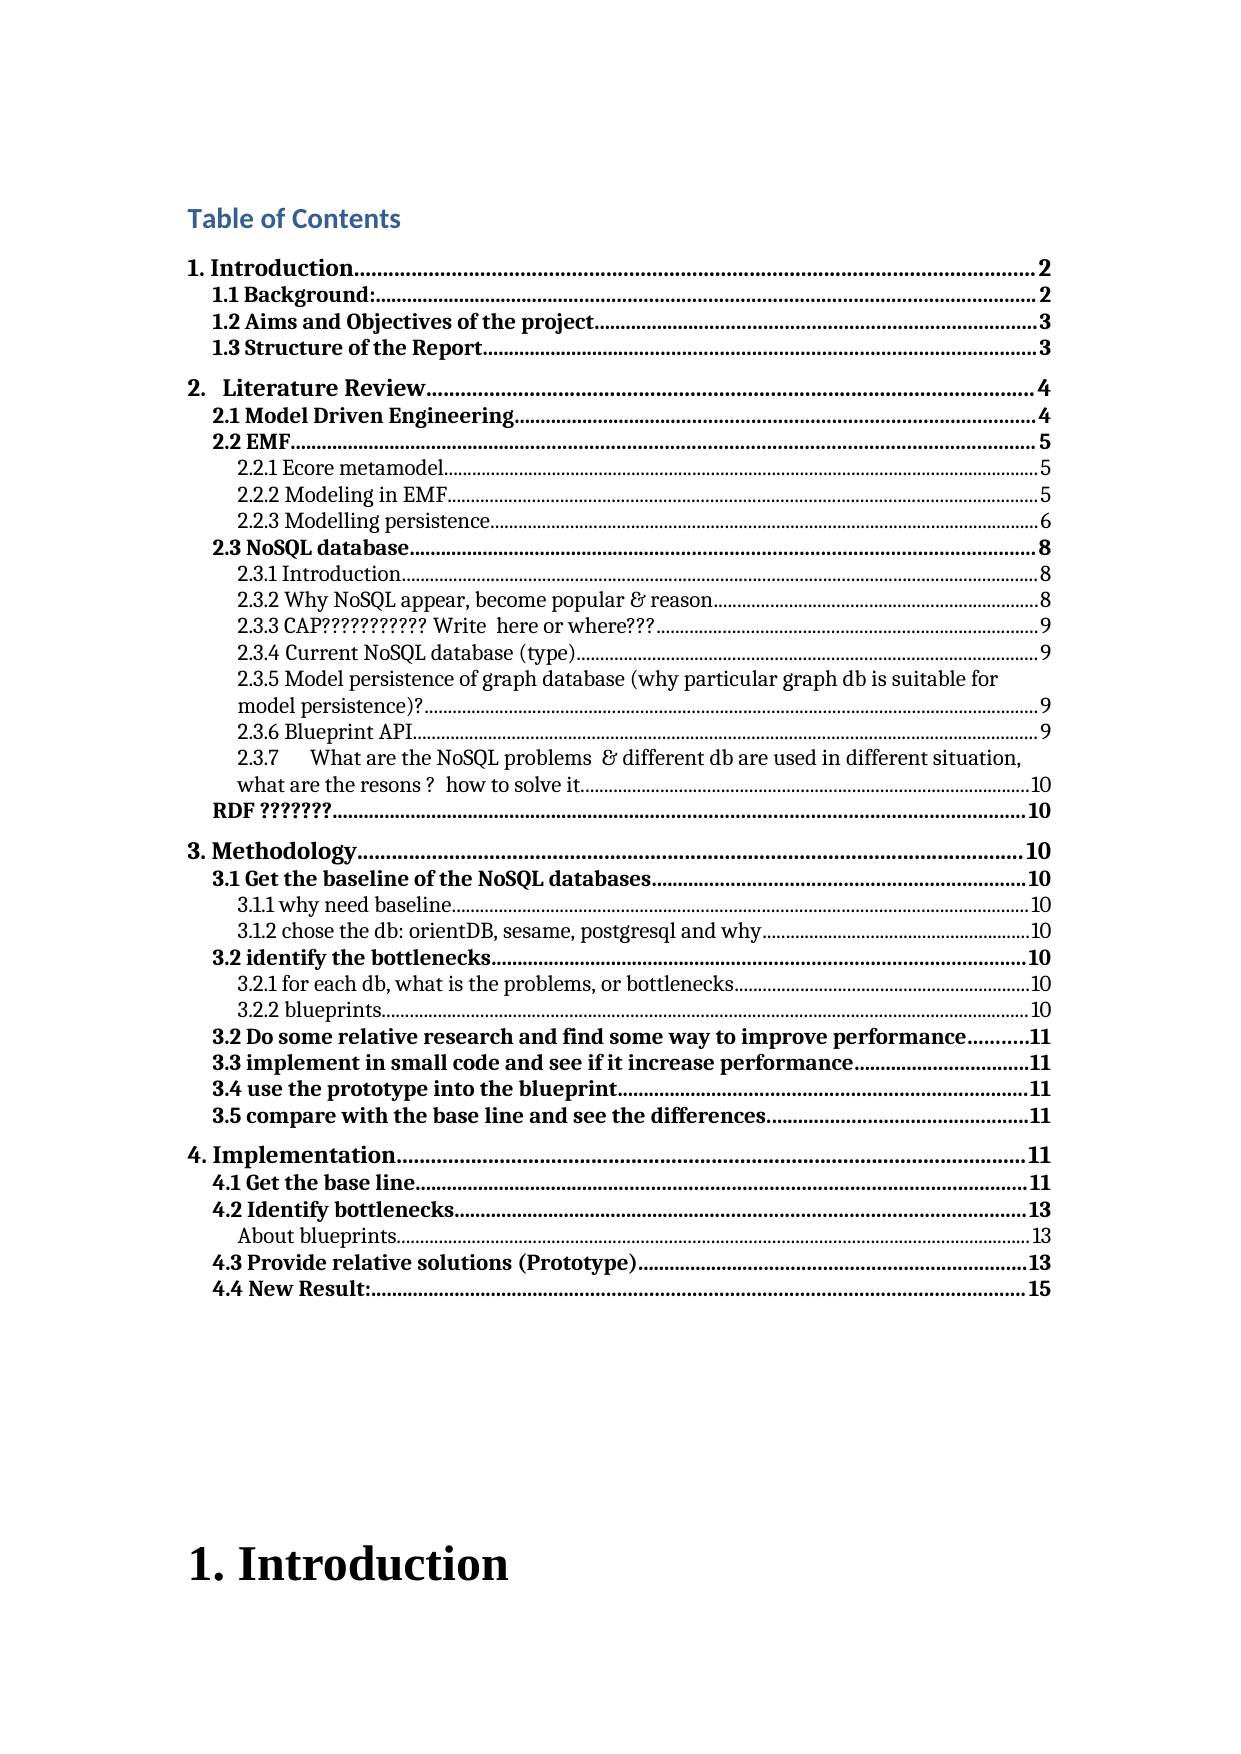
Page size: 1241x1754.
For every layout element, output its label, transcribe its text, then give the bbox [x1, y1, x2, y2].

subtitle 1. Introduction [187, 1533, 1053, 1591]
